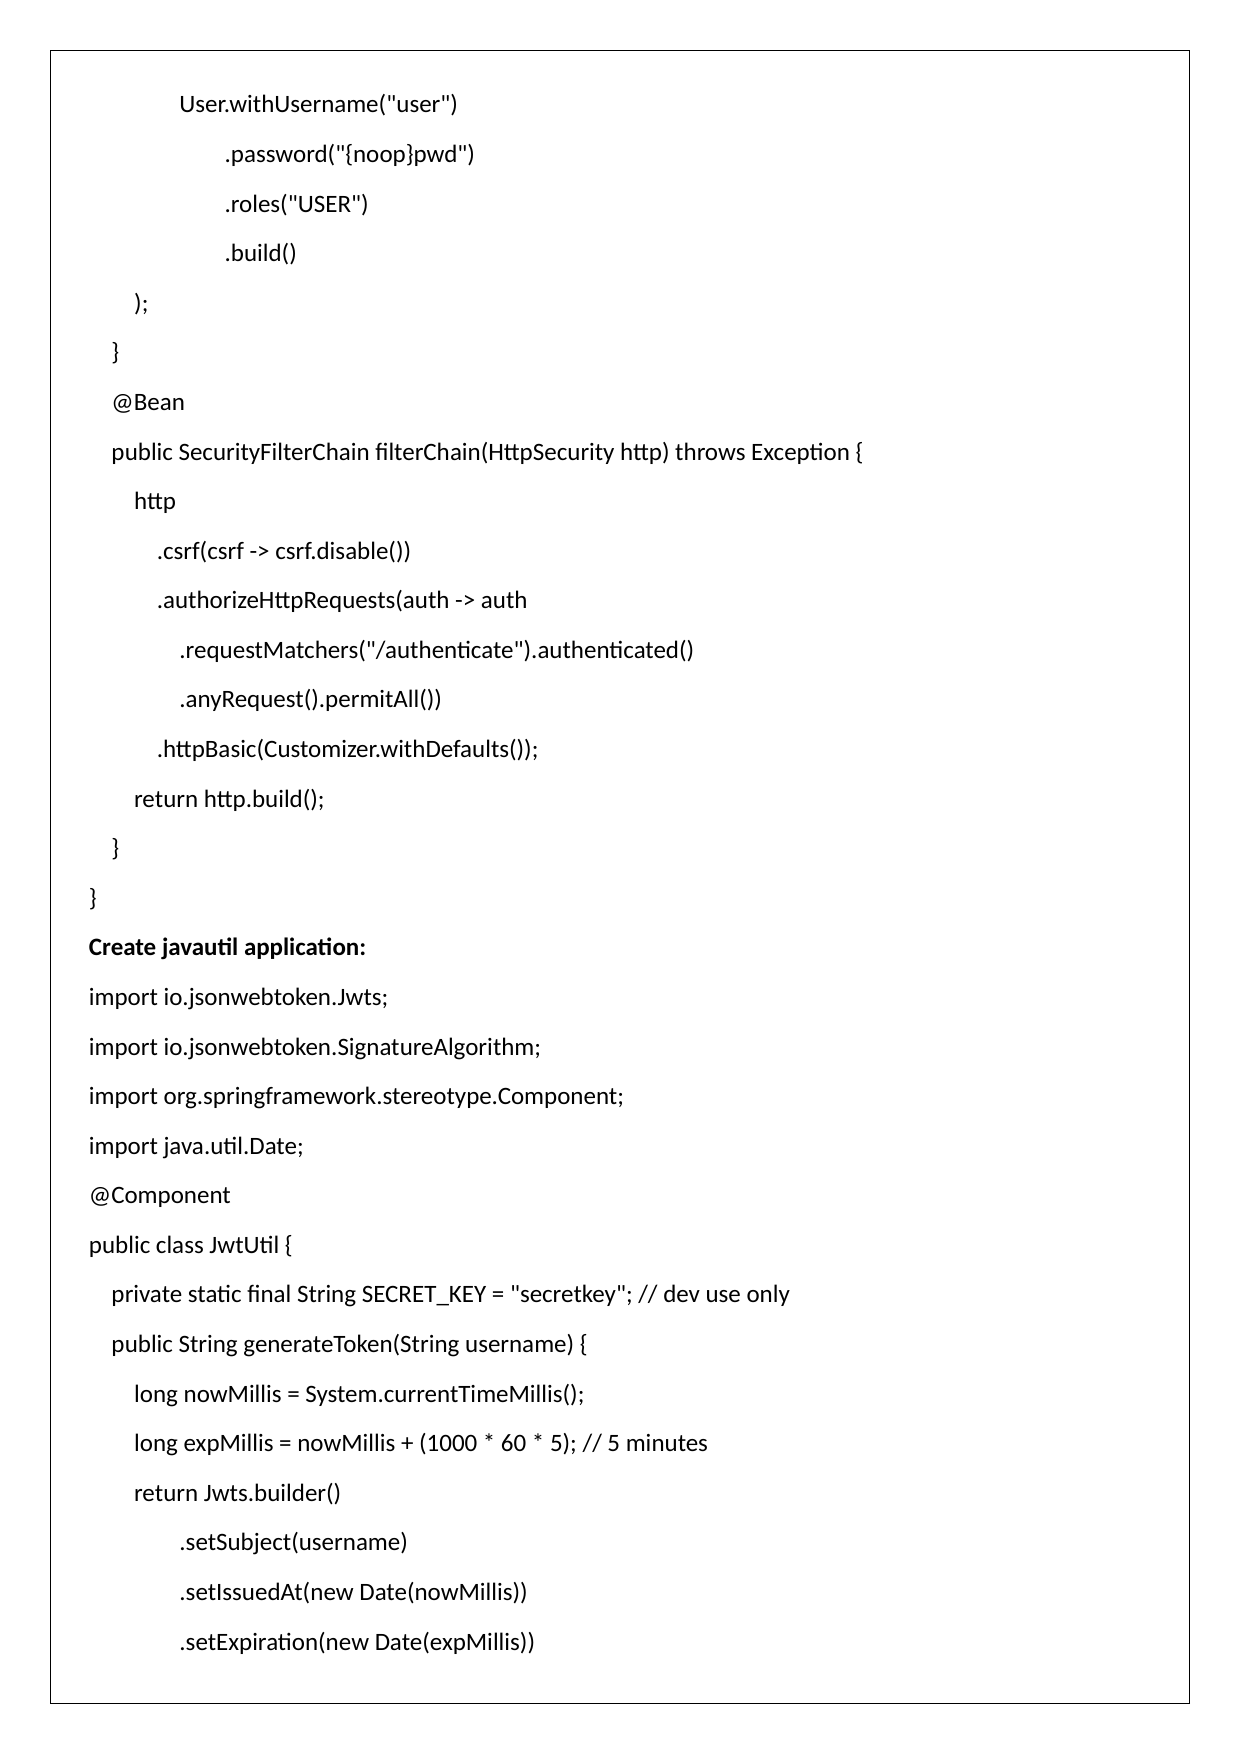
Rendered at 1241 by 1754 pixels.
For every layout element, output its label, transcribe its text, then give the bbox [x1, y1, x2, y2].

text @Component [89, 1179, 1090, 1210]
text import org.springframework.stereotype.Component; [89, 1080, 1090, 1111]
text http [89, 485, 1090, 516]
text Create javautil application: [89, 932, 1090, 962]
text .password("{noop}pwd") [89, 138, 1090, 169]
text long expMillis = nowMillis + (1000 * 60 * 5); // 5 minutes [89, 1427, 1090, 1458]
text public String generateToken(String username) { [89, 1328, 1090, 1359]
text long nowMillis = System.currentTimeMillis(); [89, 1378, 1090, 1408]
text .csrf(csrf -> csrf.disable()) [89, 535, 1090, 565]
text } [89, 832, 1090, 863]
text return Jwts.builder() [89, 1477, 1090, 1507]
text .requestMatchers("/authenticate").authenticated() [89, 634, 1090, 664]
text public class JwtUtil { [89, 1229, 1090, 1259]
text .setExpiration(new Date(expMillis)) [89, 1626, 1090, 1656]
text import java.util.Date; [89, 1130, 1090, 1160]
text public SecurityFilterChain filterChain(HttpSecurity http) throws Exception { [89, 436, 1090, 466]
text } [89, 882, 1090, 912]
text import io.jsonwebtoken.SignatureAlgorithm; [89, 1031, 1090, 1061]
text .setIssuedAt(new Date(nowMillis)) [89, 1576, 1090, 1607]
text User.withUsername("user") [89, 89, 1090, 119]
text ); [89, 287, 1090, 317]
text .build() [89, 237, 1090, 268]
text .roles("USER") [89, 188, 1090, 218]
text .setSubject(username) [89, 1527, 1090, 1557]
text .httpBasic(Customizer.withDefaults()); [89, 733, 1090, 764]
text return http.build(); [89, 783, 1090, 813]
text .anyRequest().permitAll()) [89, 684, 1090, 714]
text .authorizeHttpRequests(auth -> auth [89, 584, 1090, 615]
text @Bean [89, 386, 1090, 417]
text private static final String SECRET_KEY = "secretkey"; // dev use only [89, 1279, 1090, 1309]
text } [89, 337, 1090, 367]
text import io.jsonwebtoken.Jwts; [89, 981, 1090, 1012]
